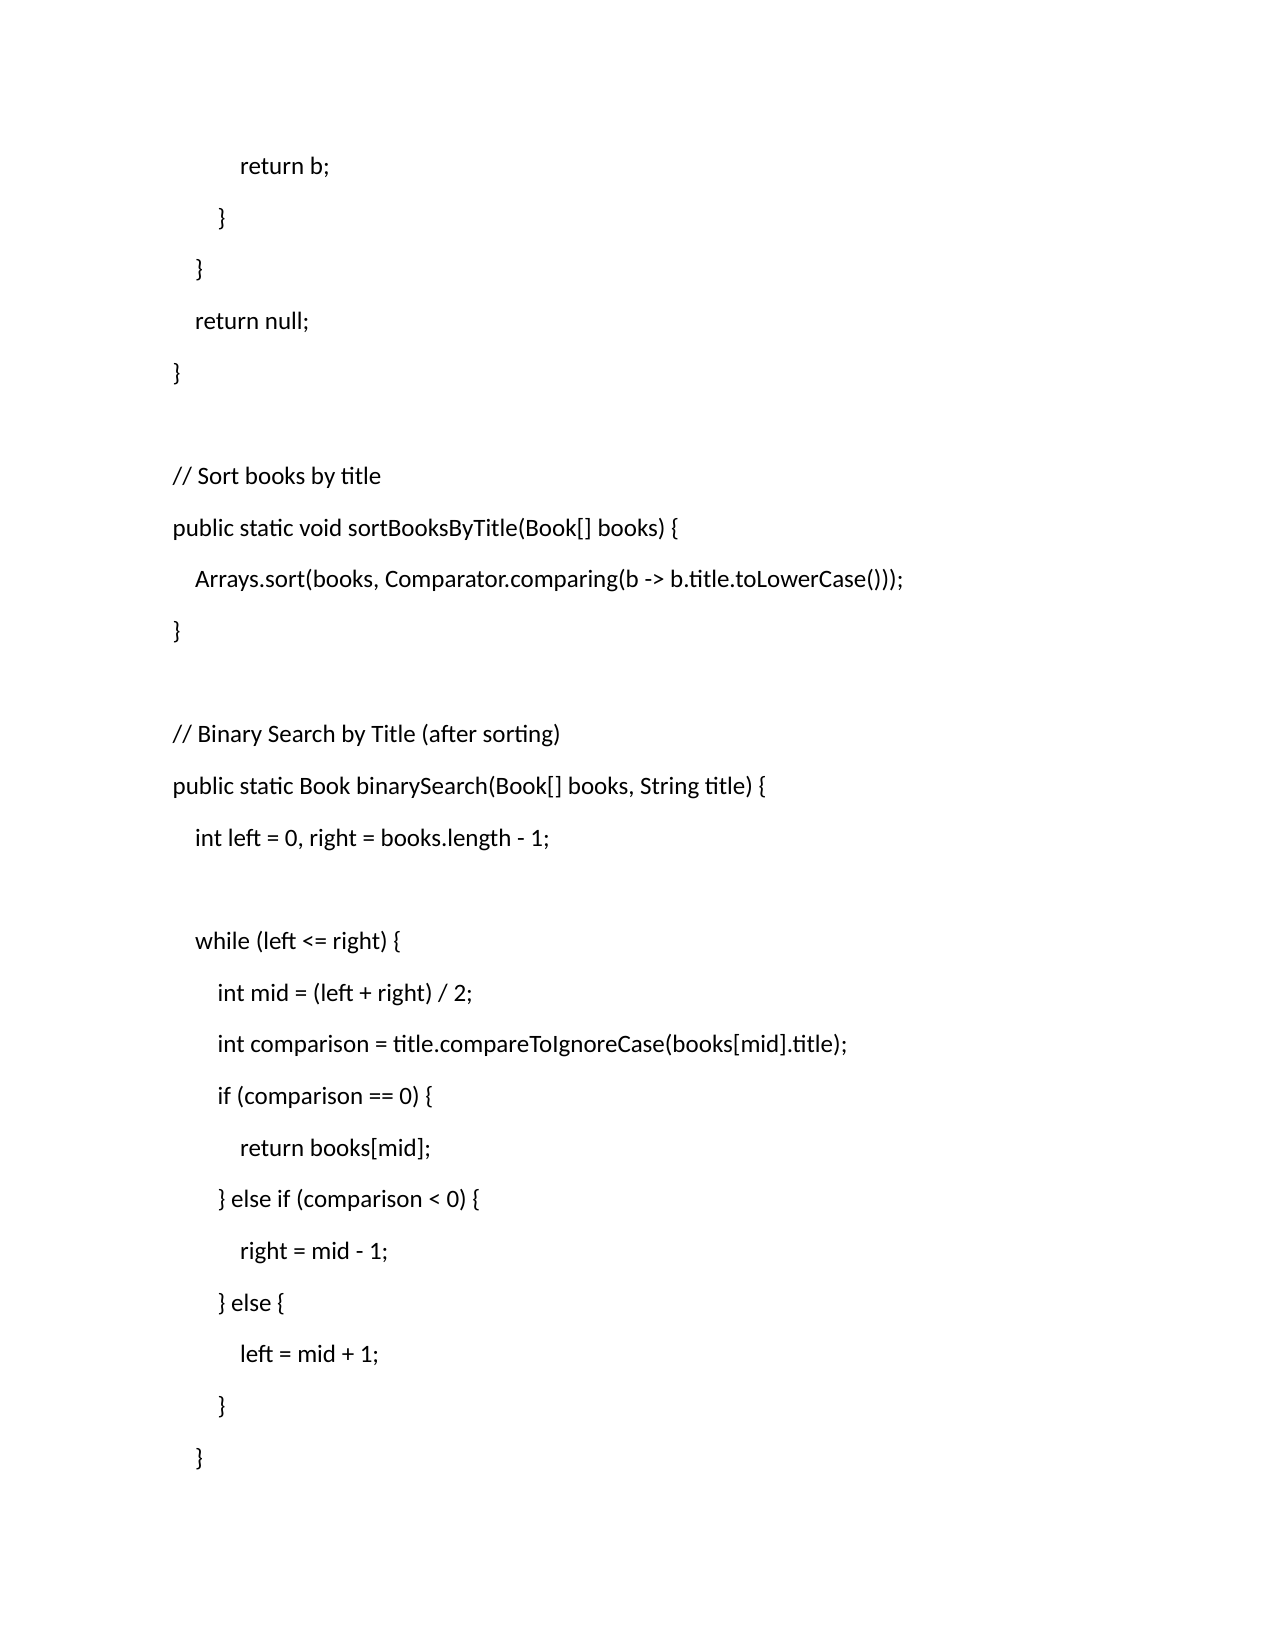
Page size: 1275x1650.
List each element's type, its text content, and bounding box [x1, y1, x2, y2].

text } [150, 1442, 1125, 1472]
text public static void sortBooksByTitle(Book[] books) { [150, 512, 1125, 542]
text } [150, 253, 1125, 284]
text // Sort books by title [150, 460, 1125, 491]
text while (left <= right) { [150, 925, 1125, 956]
text public static Book binarySearch(Book[] books, String title) { [150, 770, 1125, 801]
text } [150, 1390, 1125, 1421]
text } [150, 615, 1125, 646]
text } [150, 357, 1125, 387]
text } else if (comparison < 0) { [150, 1183, 1125, 1214]
text if (comparison == 0) { [150, 1080, 1125, 1111]
text int left = 0, right = books.length - 1; [150, 822, 1125, 852]
text return null; [150, 305, 1125, 336]
text return b; [150, 150, 1125, 181]
text return books[mid]; [150, 1132, 1125, 1162]
text // Binary Search by Title (after sorting) [150, 718, 1125, 749]
text Arrays.sort(books, Comparator.comparing(b -> b.title.toLowerCase())); [150, 563, 1125, 594]
text left = mid + 1; [150, 1338, 1125, 1369]
text } else { [150, 1287, 1125, 1317]
text int mid = (left + right) / 2; [150, 977, 1125, 1007]
text } [150, 202, 1125, 232]
text int comparison = title.compareToIgnoreCase(books[mid].title); [150, 1028, 1125, 1059]
text right = mid - 1; [150, 1235, 1125, 1266]
